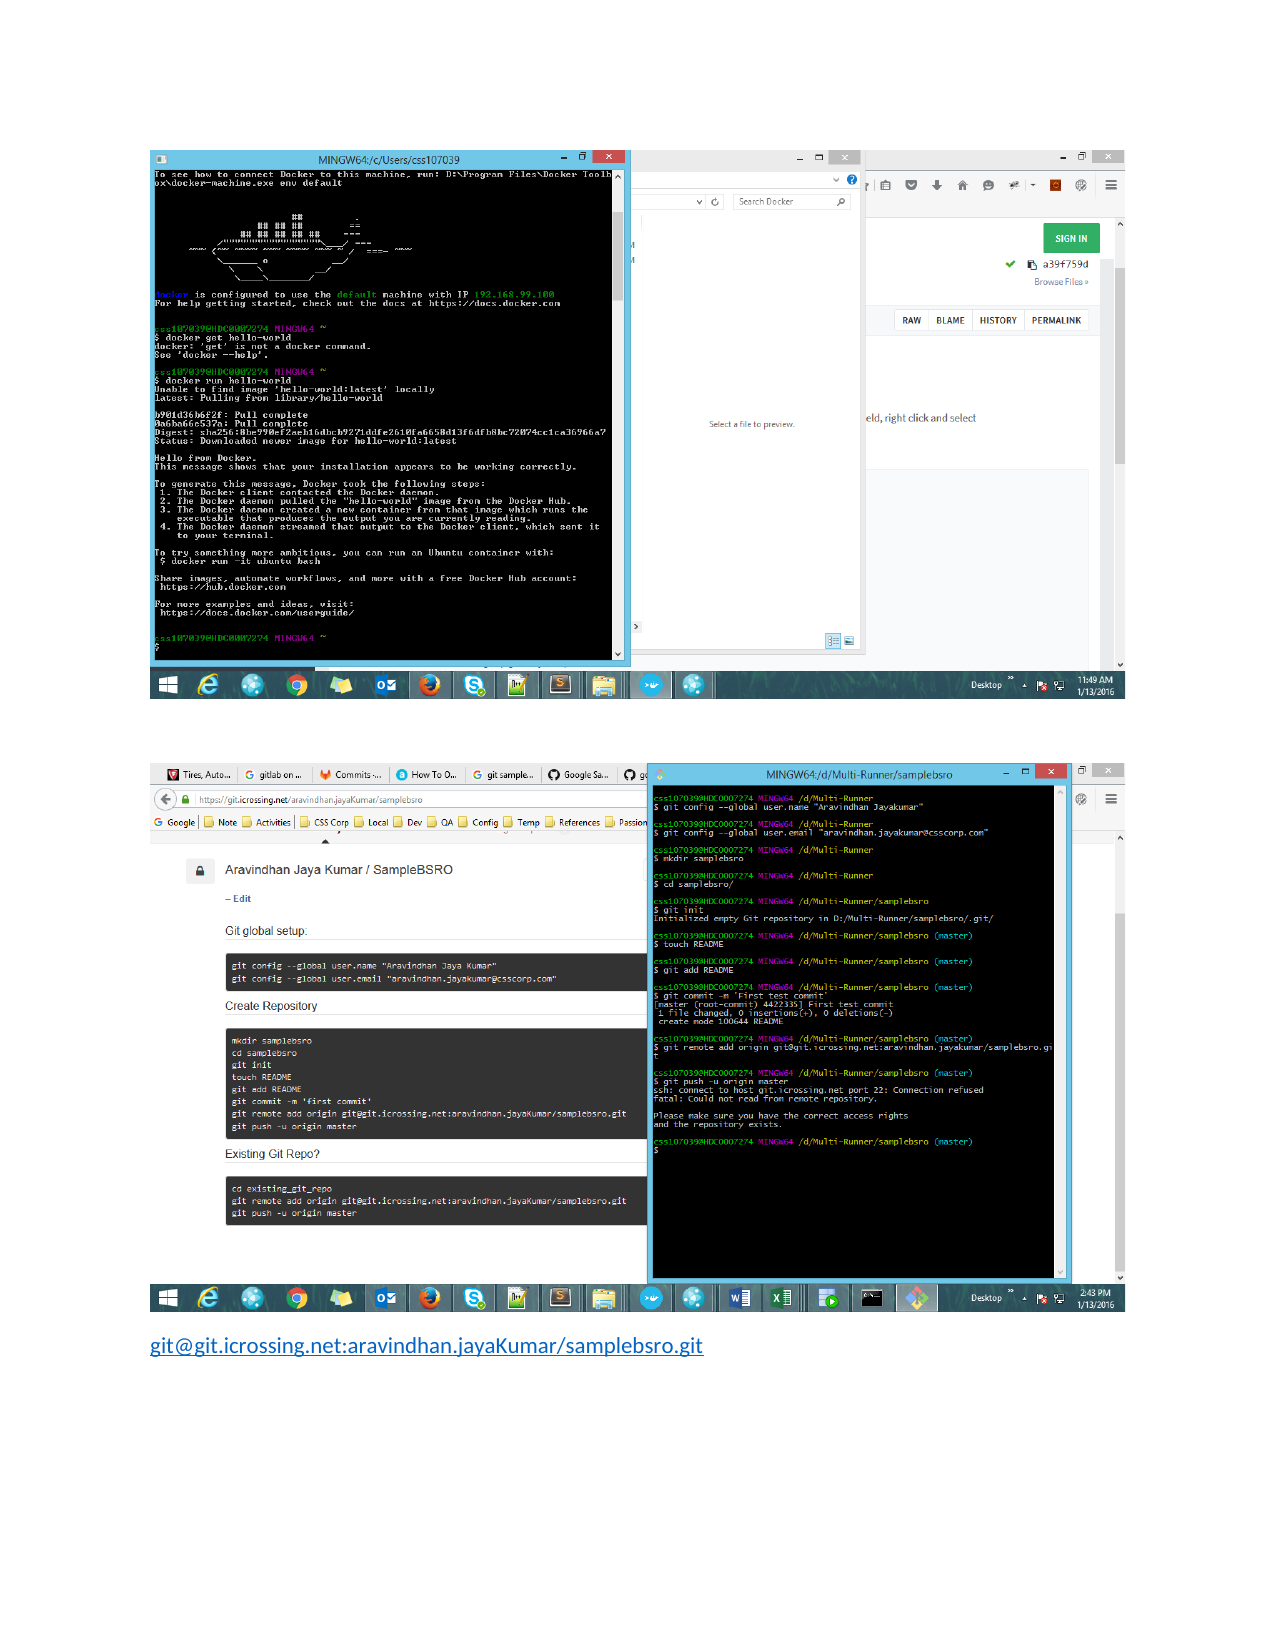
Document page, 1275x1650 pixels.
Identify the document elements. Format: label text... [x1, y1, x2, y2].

picture [150, 150, 1125, 699]
text git@git.icrossing.net:aravindhan.jayaKumar/samplebsro.git [150, 1331, 1125, 1359]
picture [150, 763, 1125, 1312]
